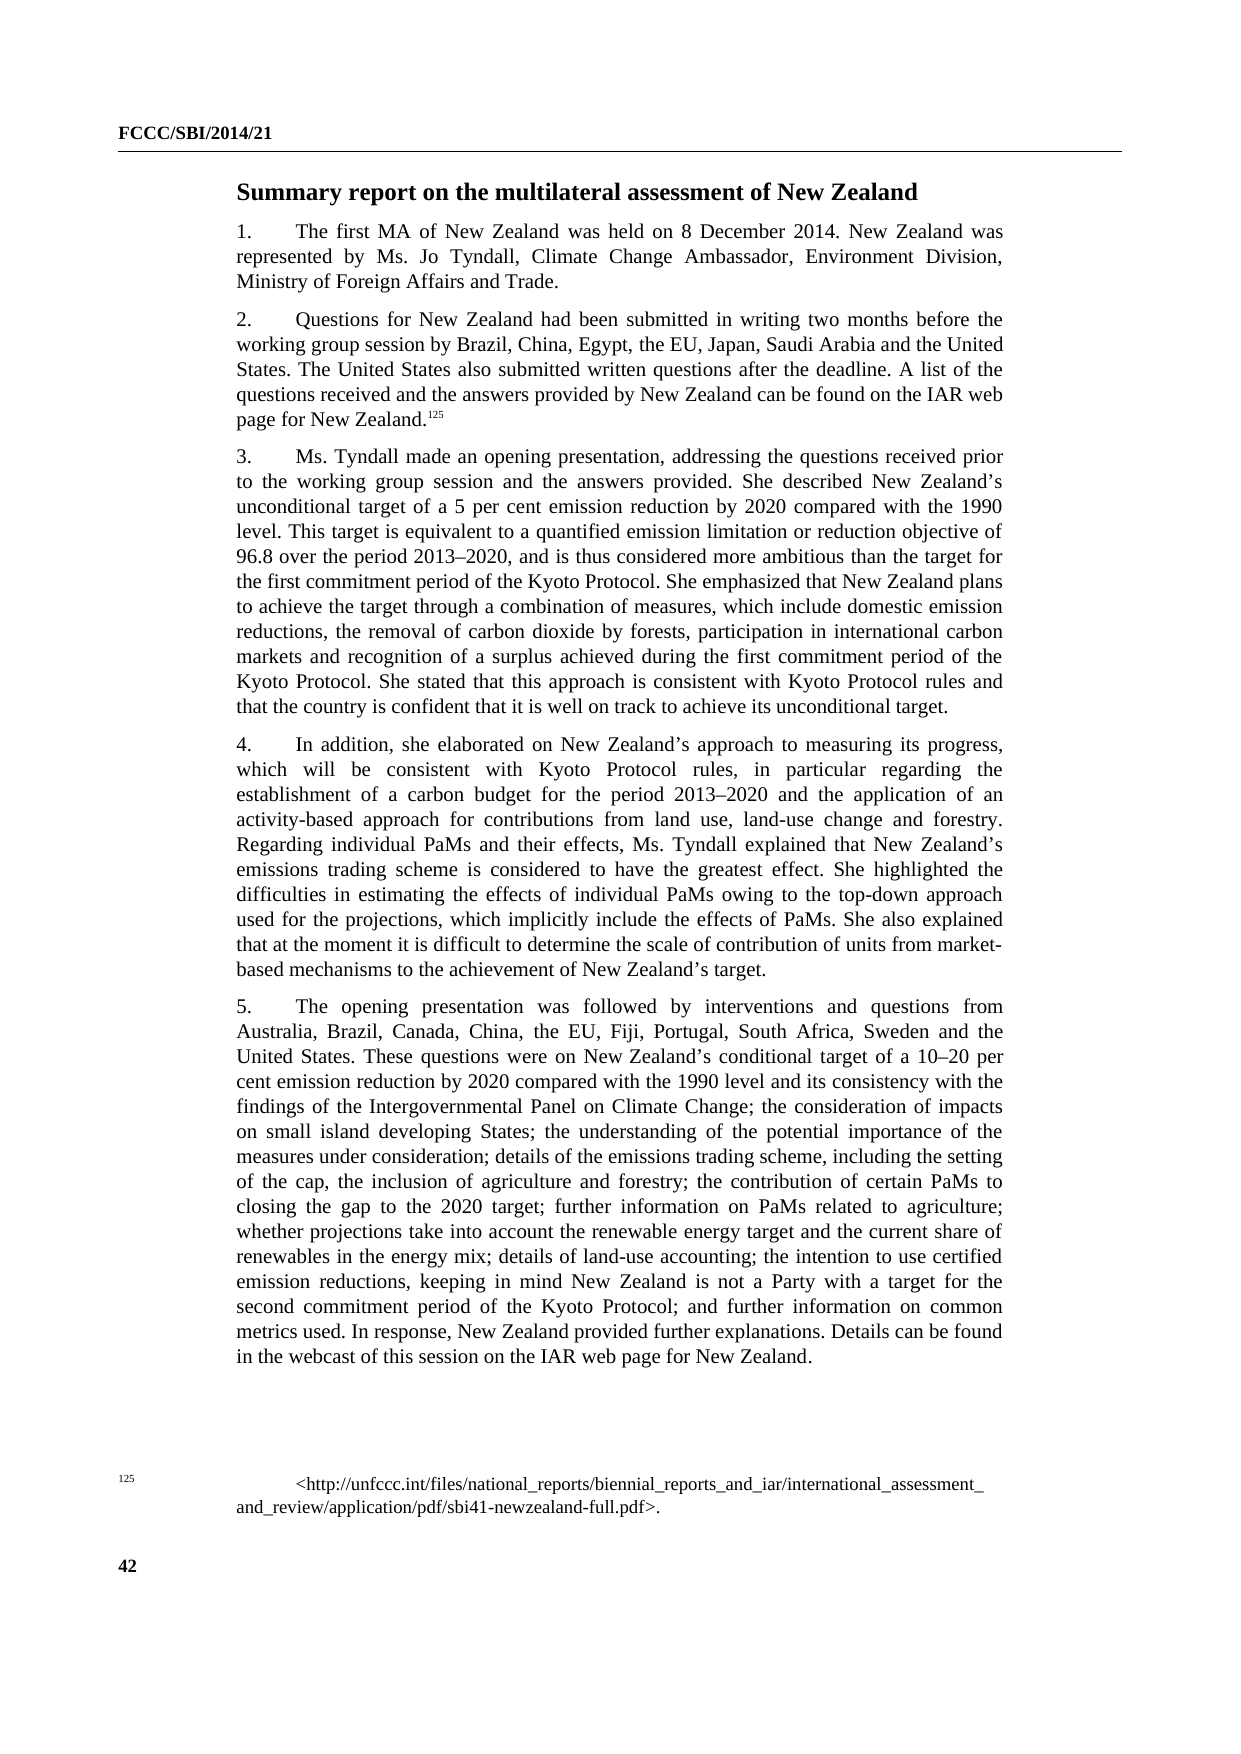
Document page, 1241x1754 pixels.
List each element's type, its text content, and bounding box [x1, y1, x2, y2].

text 4. In addition, she elaborated on New Zealand’s approach to measuring its progress, which will be consistent with Kyoto Protocol rules, in particular regarding the establishment of a carbon budget for the period 2013–2020 and the application of an activity-based approach for contributions from land use, land-use change and forestry. Regarding individual PaMs and their effects, Ms. Tyndall explained that New Zealand’s emissions trading scheme is considered to have the greatest effect. She highlighted the difficulties in estimating the effects of individual PaMs owing to the top-down approach used for the projections, which implicitly include the effects of PaMs. She also explained that at the moment it is difficult to determine the scale of contribution of units from market-based mechanisms to the achievement of New Zealand’s target. [236, 731, 1004, 981]
text 2. Questions for New Zealand had been submitted in writing two months before the working group session by Brazil, China, Egypt, the EU, Japan, Saudi Arabia and the United States. The United States also submitted written questions after the deadline. A list of the questions received and the answers provided by New Zealand can be found on the IAR web page for New Zealand. [236, 306, 1004, 431]
text 3. Ms. Tyndall made an opening presentation, addressing the questions received prior to the working group session and the answers provided. She described New Zealand’s unconditional target of a 5 per cent emission reduction by 2020 compared with the 1990 level. This target is equivalent to a quantified emission limitation or reduction objective of 96.8 over the period 2013–2020, and is thus considered more ambitious than the target for the first commitment period of the Kyoto Protocol. She emphasized that New Zealand plans to achieve the target through a combination of measures, which include domestic emission reductions, the removal of carbon dioxide by forests, participation in international carbon markets and recognition of a surplus achieved during the first commitment period of the Kyoto Protocol. She stated that this approach is consistent with Kyoto Protocol rules and that the country is confident that it is well on track to achieve its unconditional target. [236, 443, 1004, 718]
text 5. The opening presentation was followed by interventions and questions from Australia, Brazil, Canada, China, the EU, Fiji, Portugal, South Africa, Sweden and the United States. These questions were on New Zealand’s conditional target of a 10–20 per cent emission reduction by 2020 compared with the 1990 level and its consistency with the findings of the Intergovernmental Panel on Climate Change; the consideration of impacts on small island developing States; the understanding of the potential importance of the measures under consideration; details of the emissions trading scheme, including the setting of the cap, the inclusion of agriculture and forestry; the contribution of certain PaMs to closing the gap to the 2020 target; further information on PaMs related to agriculture; whether projections take into account the renewable energy target and the current share of renewables in the energy mix; details of land-use accounting; the intention to use certified emission reductions, keeping in mind New Zealand is not a Party with a target for the second commitment period of the Kyoto Protocol; and further information on common metrics used. In response, New Zealand provided further explanations. Details can be found in the webcast of this session on the IAR web page for New Zealand. [236, 993, 1004, 1368]
text 1. The first MA of New Zealand was held on 8 December 2014. New Zealand was represented by Ms. Jo Tyndall, Climate Change Ambassador, Environment Division, Ministry of Foreign Affairs and Trade. [236, 218, 1004, 293]
list Summary report on the multilateral assessment of New Zealand [236, 177, 1004, 206]
